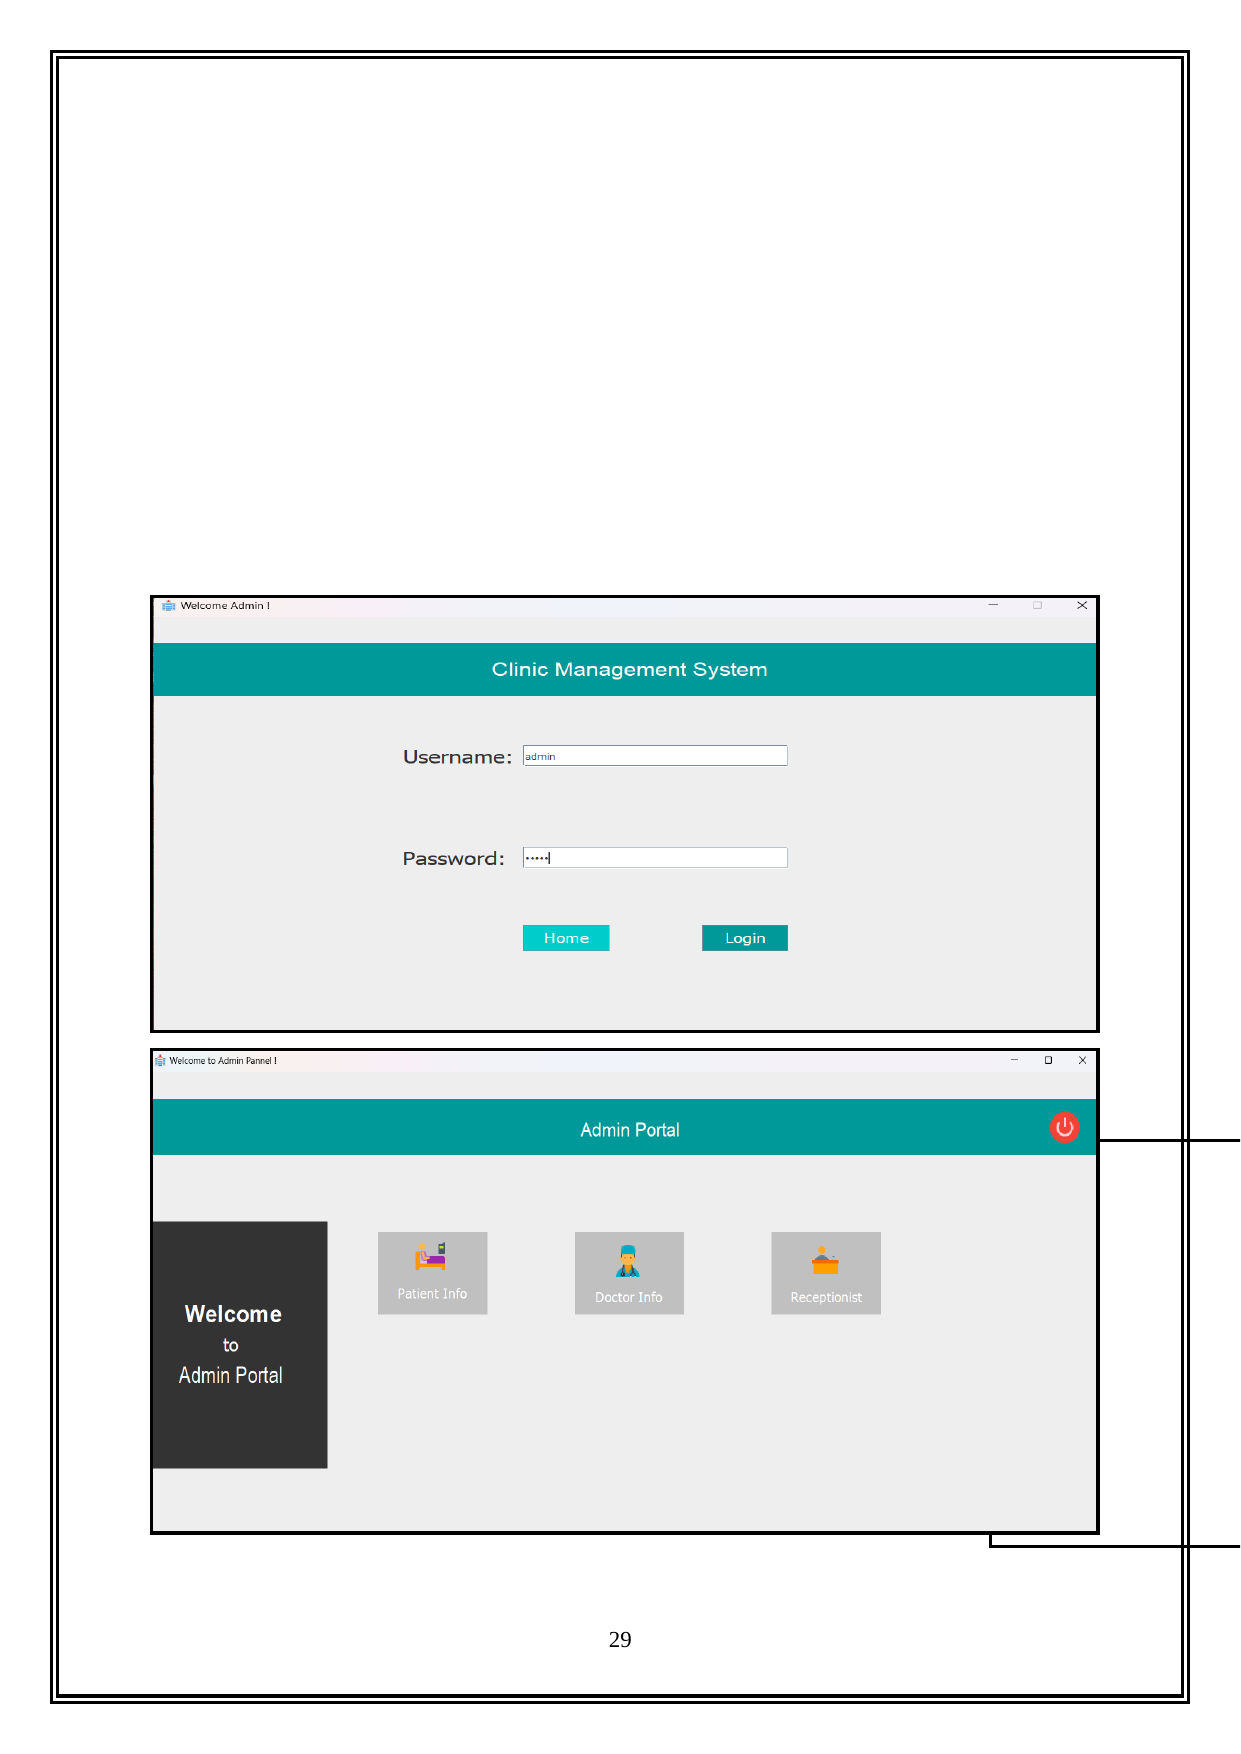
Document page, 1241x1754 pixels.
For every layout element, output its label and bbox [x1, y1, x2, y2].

picture [153, 598, 1096, 1030]
picture [153, 1051, 1096, 1531]
